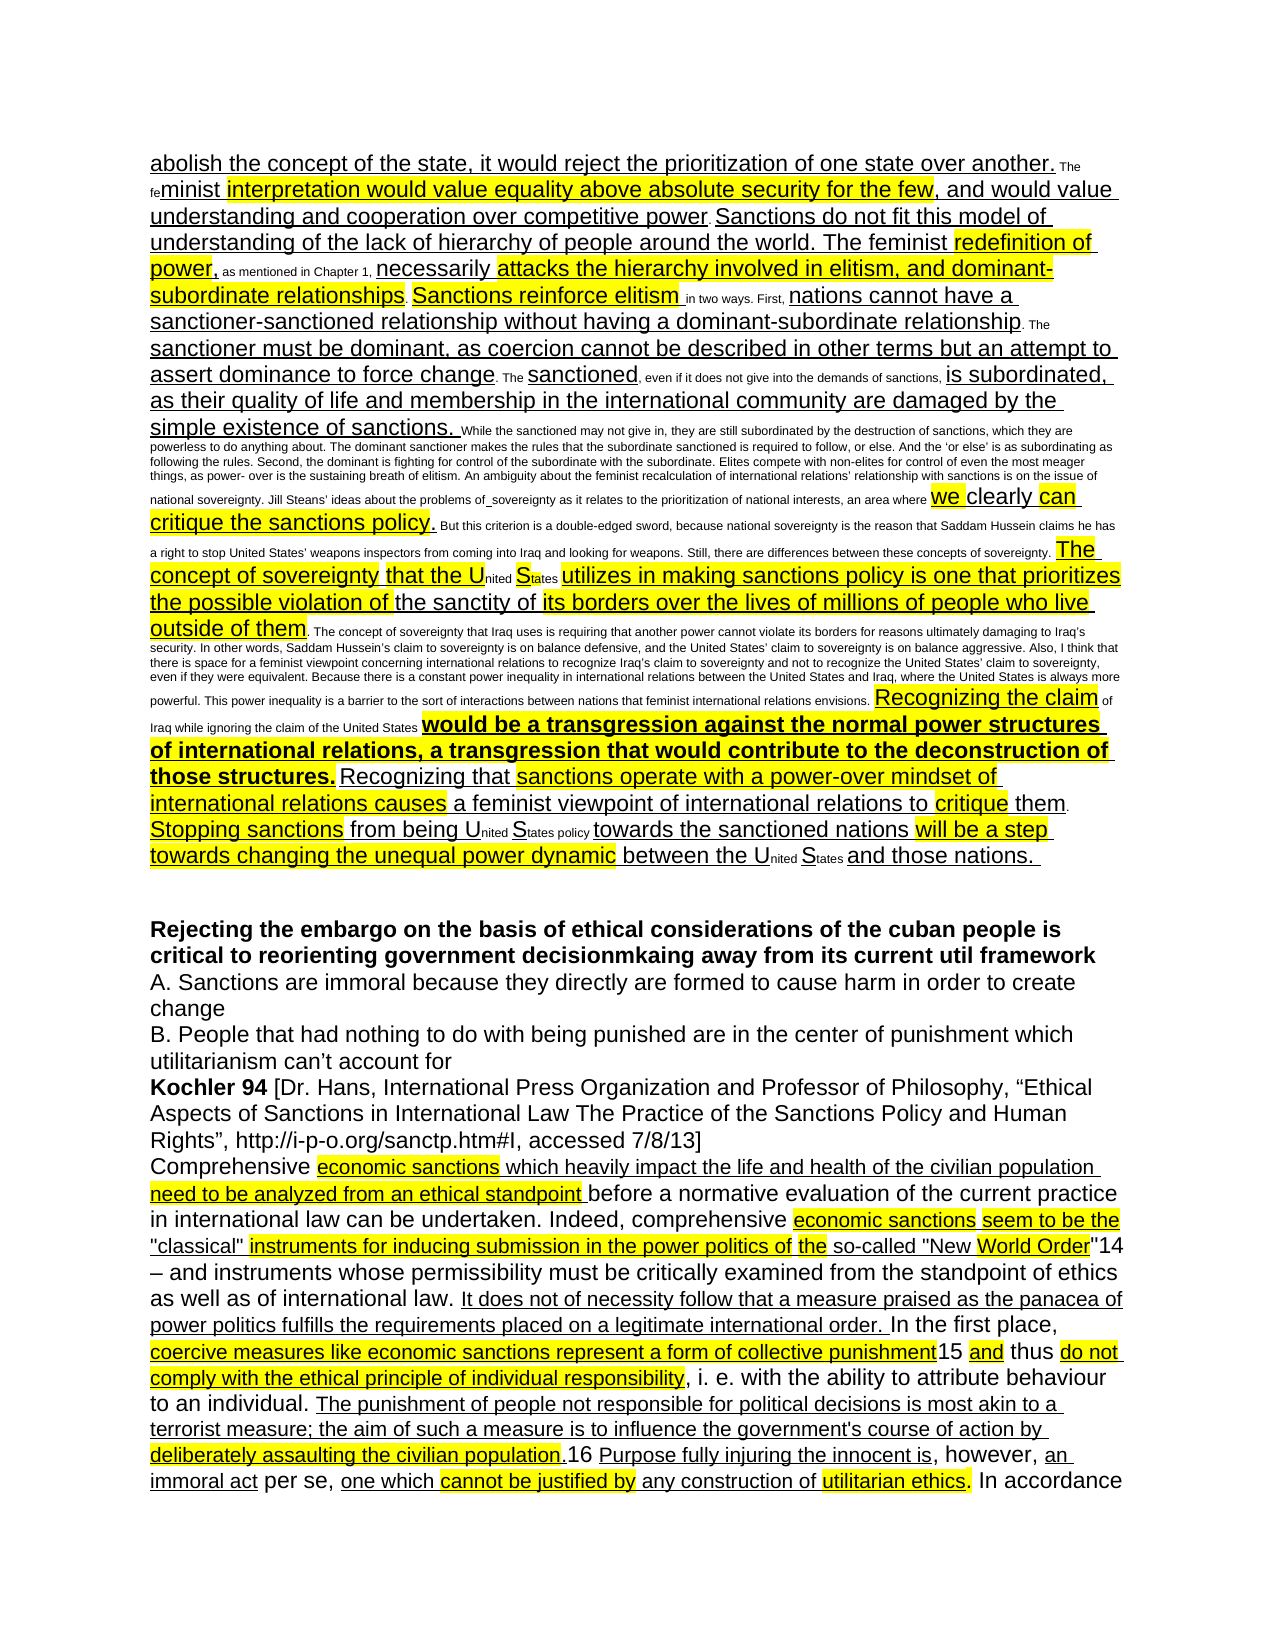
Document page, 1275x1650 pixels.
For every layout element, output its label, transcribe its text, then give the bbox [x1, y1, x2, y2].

subtitle Rejecting the embargo on the basis of ethical considerations of the cuban people is critical to reorienting government decisionmkaing away from its current util framework [150, 916, 1125, 969]
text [150, 1153, 1125, 1493]
text B. People that had nothing to do with being punished are in the center of punishment which utilitarianism can’t account for [150, 1021, 1125, 1074]
text Kochler 94 [Dr. Hans, International Press Organization and Professor of Philosophy, “Ethical Aspects of Sanctions in International Law The Practice of the Sanctions Policy and Human Rights”, http://i-p-o.org/sanctp.htm#I, accessed 7/8/13] [150, 1074, 1125, 1153]
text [150, 150, 1125, 869]
text A. Sanctions are immoral because they directly are formed to cause harm in order to create change [150, 969, 1125, 1021]
